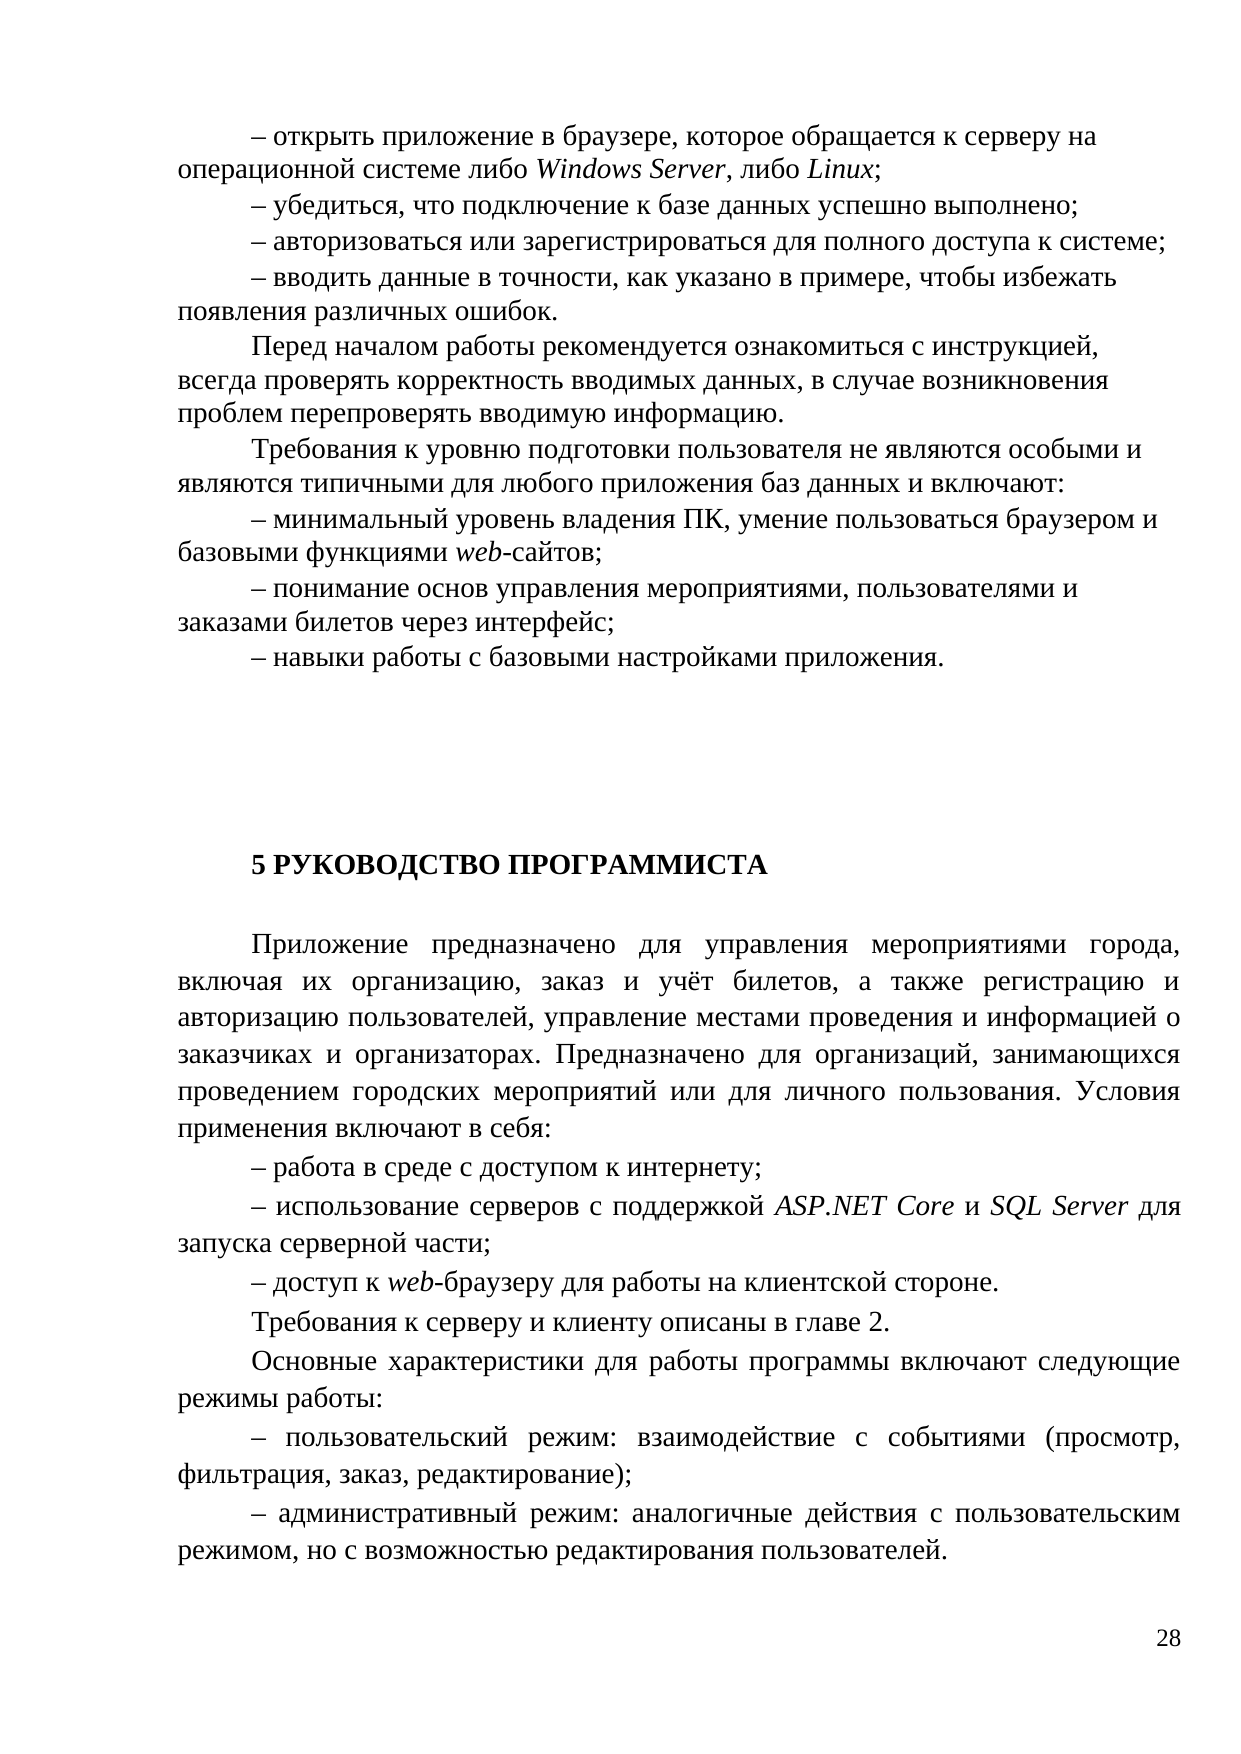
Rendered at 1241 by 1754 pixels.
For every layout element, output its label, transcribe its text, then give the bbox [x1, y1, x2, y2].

text Требования к серверу и клиенту описаны в главе 2. [177, 1304, 1181, 1337]
text – открыть приложение в браузере, которое обращается к серверу на операционной системе либо Windows Server, либо Linux; [177, 118, 1181, 185]
text 5 РУКОВОДСТВО ПРОГРАММИСТА [251, 847, 1181, 881]
text – минимальный уровень владения ПК, умение пользоваться браузером и базовыми функциями web-сайтов; [177, 501, 1181, 568]
text – навыки работы с базовыми настройками приложения. [177, 639, 1181, 673]
text – административный режим: аналогичные действия с пользовательским режимом, но с возможностью редактирования пользователей. [177, 1495, 1181, 1565]
text – пользовательский режим: взаимодействие с событиями (просмотр, фильтрация, заказ, редактирование); [177, 1419, 1181, 1489]
text Перед началом работы рекомендуется ознакомиться с инструкцией, всегда проверять корректность вводимых данных, в случае возникновения проблем перепроверять вводимую информацию. [177, 328, 1181, 429]
text Требования к уровню подготовки пользователя не являются особыми и являются типичными для любого приложения баз данных и включают: [177, 431, 1181, 498]
text – убедиться, что подключение к базе данных успешно выполнено; [177, 187, 1181, 221]
text – доступ к web-браузеру для работы на клиентской стороне. [177, 1264, 1181, 1298]
text – использование серверов с поддержкой ASP.NET Core и SQL Server для запуска серверной части; [177, 1188, 1181, 1259]
text Основные характеристики для работы программы включают следующие режимы работы: [177, 1343, 1181, 1413]
text – работа в среде с доступом к интернету; [177, 1149, 1181, 1183]
text Приложение предназначено для управления мероприятиями города, включая их организацию, заказ и учёт билетов, а также регистрацию и авторизацию пользователей, управление местами проведения и информацией о заказчиках и организаторах. Предназначено для организаций, занимающихся проведением городских мероприятий или для личного пользования. Условия применения включают в себя: [177, 926, 1181, 1144]
text – вводить данные в точности, как указано в примере, чтобы избежать появления различных ошибок. [177, 259, 1181, 326]
text – понимание основ управления мероприятиями, пользователями и заказами билетов через интерфейс; [177, 570, 1181, 637]
text – авторизоваться или зарегистрироваться для полного доступа к системе; [177, 223, 1181, 257]
